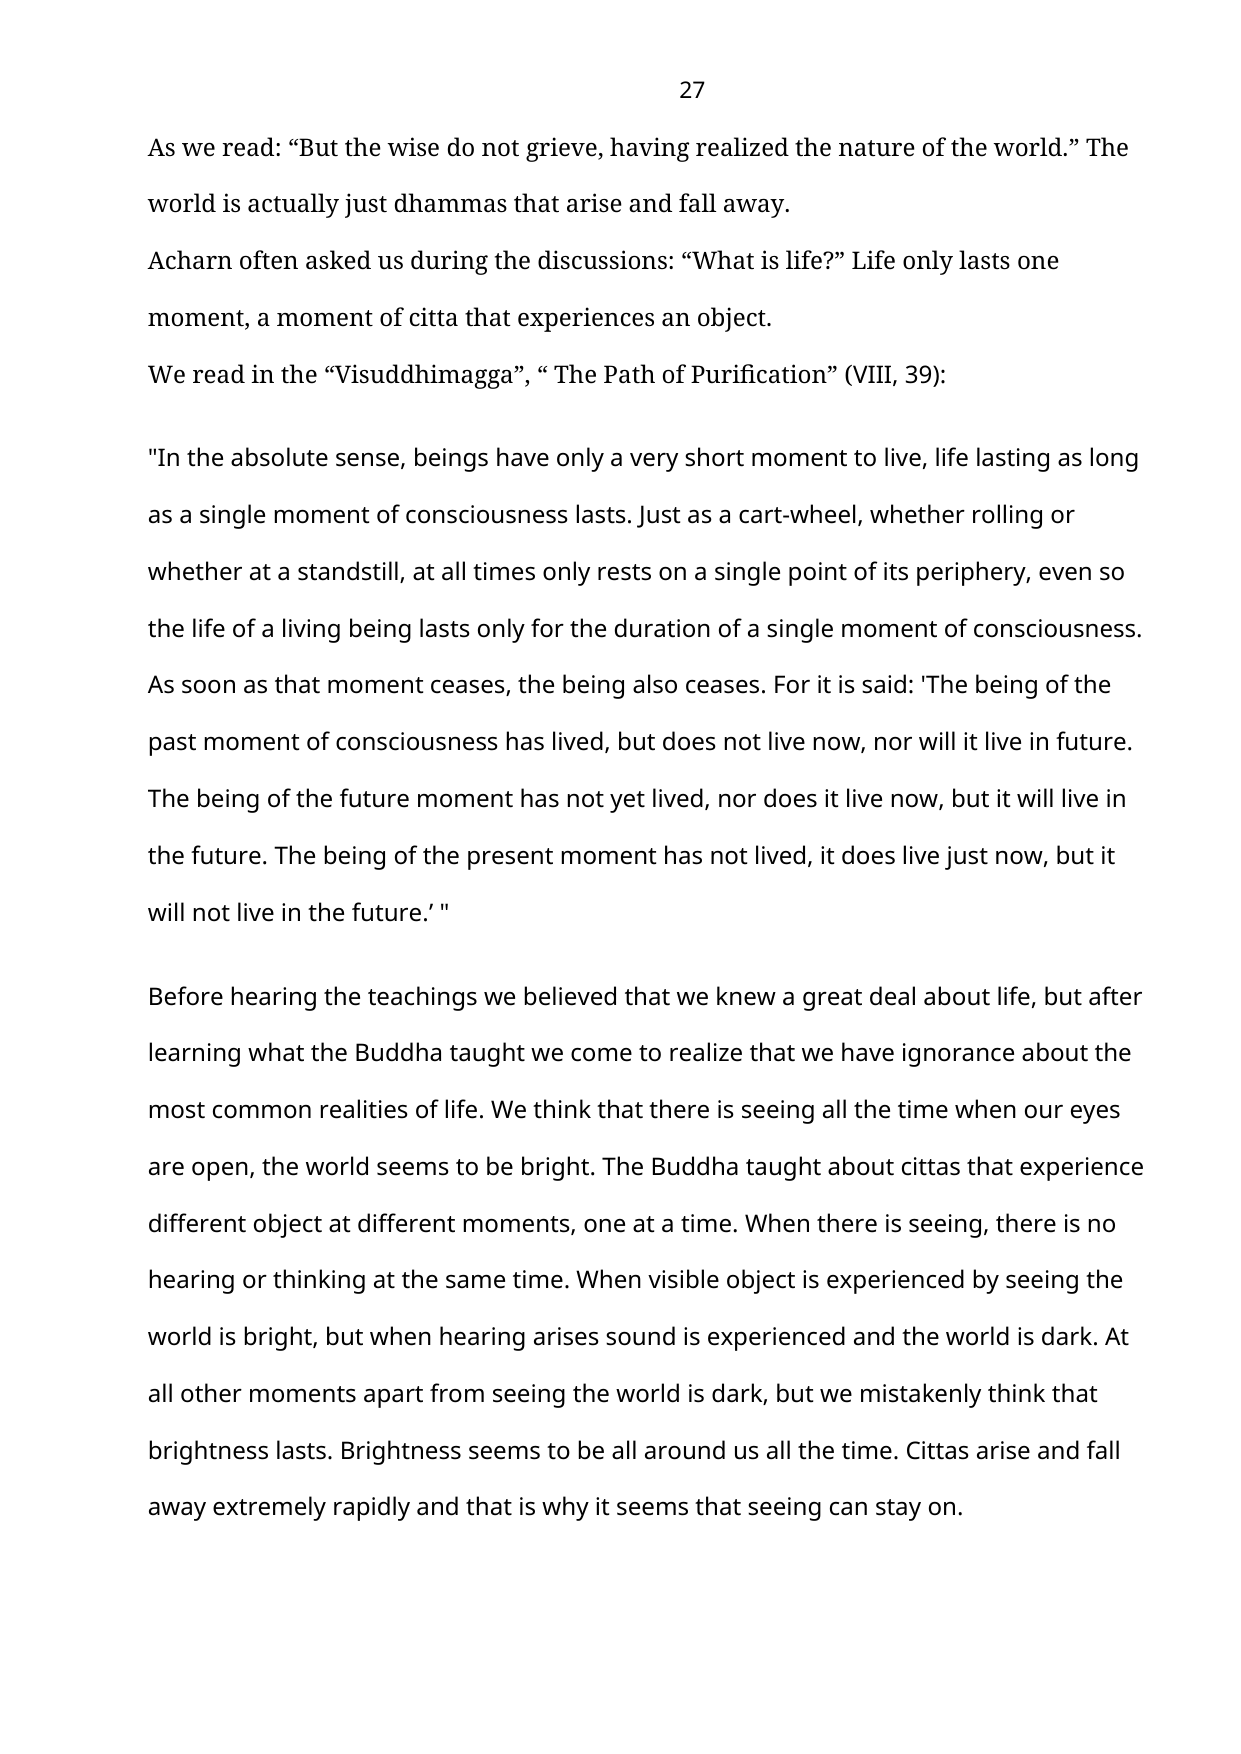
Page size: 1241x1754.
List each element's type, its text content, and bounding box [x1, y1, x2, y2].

text Acharn often asked us during the discussions: “What is life?” Life only lasts one moment, a moment of citta that experiences an object. [148, 244, 1152, 357]
text As we read: “But the wise do not grieve, having realized the nature of the world.” The world is actually just dhammas that arise and fall away. [148, 130, 1152, 244]
text We read in the “Visuddhimagga”, “ The Path of Purification” (VIII, 39): [148, 357, 1152, 414]
text Before hearing the teachings we believed that we knew a great deal about life, but after learning what the Buddha taught we come to realize that we have ignorance about the most common realities of life. We think that there is seeing all the time when our eyes are open, the world seems to be bright. The Buddha taught about cittas that experience different object at different moments, one at a time. When there is seeing, there is no hearing or thinking at the same time. When visible object is experienced by seeing the world is bright, but when hearing arises sound is experienced and the world is dark. At all other moments apart from seeing the world is dark, but we mistakenly think that brightness lasts. Brightness seems to be all around us all the time. Cittas arise and fall away extremely rapidly and that is why it seems that seeing can stay on. [148, 979, 1152, 1547]
text "In the absolute sense, beings have only a very short moment to live, life lasting as long as a single moment of consciousness lasts. Just as a cart-wheel, whether rolling or whether at a standstill, at all times only rests on a single point of its periphery, even so the life of a living being lasts only for the duration of a single moment of consciousness. As soon as that moment ceases, the being also ceases. For it is said: 'The being of the past moment of consciousness has lived, but does not live now, nor will it live in future. The being of the future moment has not yet lived, nor does it live now, but it will live in the future. The being of the present moment has not lived, it does live just now, but it will not live in the future.’ " [148, 441, 1152, 952]
